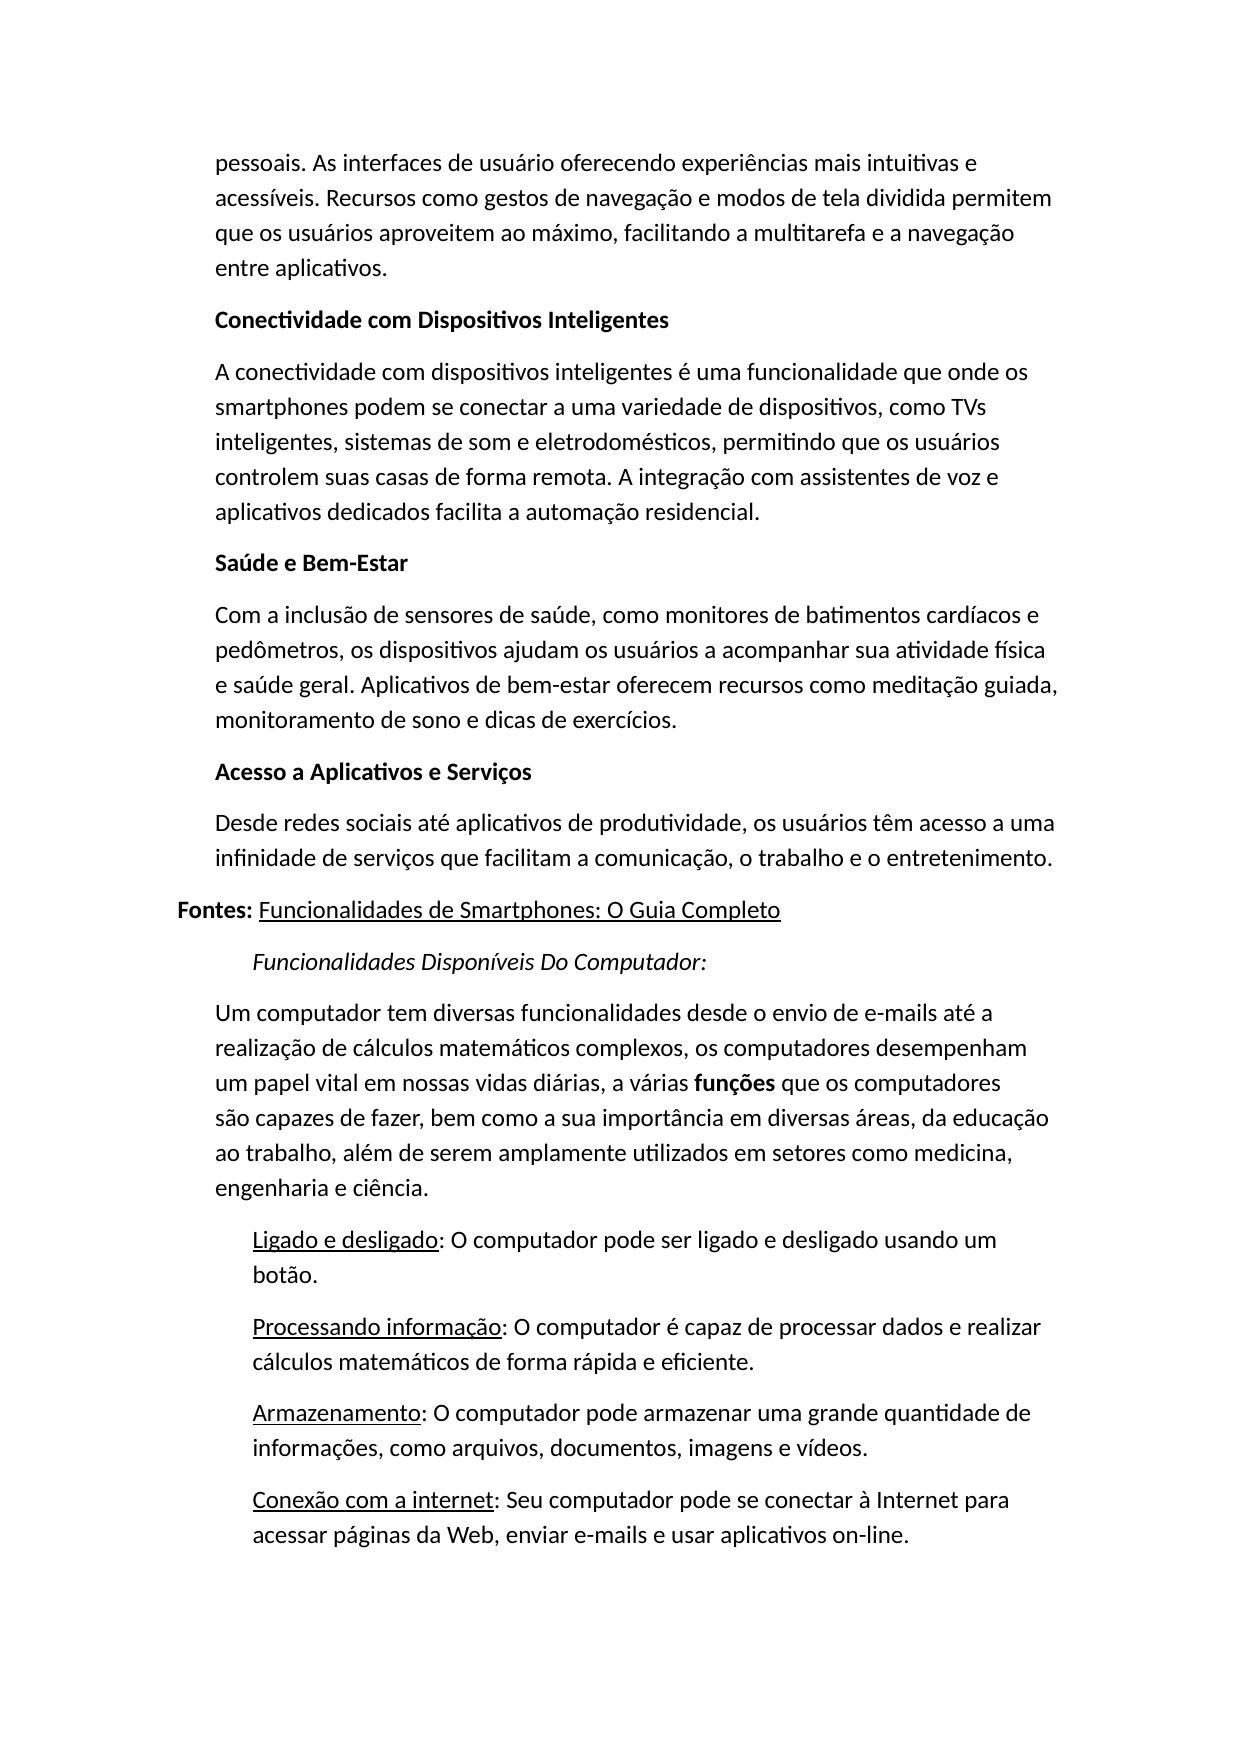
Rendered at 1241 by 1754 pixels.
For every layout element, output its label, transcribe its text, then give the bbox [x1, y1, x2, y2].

text Acesso a Aplicativos e Serviços [215, 756, 1063, 786]
text Saúde e Bem-Estar [215, 548, 1063, 578]
list Funcionalidades Disponíveis Do Computador: [252, 946, 1063, 976]
text Com a inclusão de sensores de saúde, como monitores de batimentos cardíacos e pedômetros, os dispositivos ajudam os usuários a acompanhar sua atividade física e saúde geral. Aplicativos de bem-estar oferecem recursos como meditação guiada, monitoramento de sono e dicas de exercícios. [215, 599, 1063, 735]
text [215, 148, 1063, 283]
text Fontes: Funcionalidades de Smartphones: O Guia Completo [177, 894, 1063, 925]
text Conexão com a internet: Seu computador pode se conectar à Internet para acessar páginas da Web, enviar e-mails e usar aplicativos on-line. [252, 1484, 1063, 1550]
text Conectividade com Dispositivos Inteligentes [215, 304, 1063, 335]
text Um computador tem diversas funcionalidades desde o envio de e-mails até a realização de cálculos matemáticos complexos, os computadores desempenham um papel vital em nossas vidas diárias, a várias funções que os computadores são capazes de fazer, bem como a sua importância em diversas áreas, da educação ao trabalho, além de serem amplamente utilizados em setores como medicina, engenharia e ciência. [215, 998, 1063, 1203]
text Armazenamento: O computador pode armazenar uma grande quantidade de informações, como arquivos, documentos, imagens e vídeos. [252, 1398, 1063, 1463]
text Processando informação: O computador é capaz de processar dados e realizar cálculos matemáticos‍ de forma rápida e eficiente. [252, 1311, 1063, 1376]
text Ligado e desligado: O computador pode ser ligado e desligado usando um botão. [252, 1224, 1063, 1290]
text A conectividade com dispositivos inteligentes é uma funcionalidade que onde os smartphones podem se conectar a uma variedade de dispositivos, como TVs inteligentes, sistemas de som e eletrodomésticos, permitindo que os usuários controlem suas casas de forma remota. A integração com assistentes de voz e aplicativos dedicados facilita a automação residencial. [215, 356, 1063, 526]
text Desde redes sociais até aplicativos de produtividade, os usuários têm acesso a uma infinidade de serviços que facilitam a comunicação, o trabalho e o entretenimento. [215, 808, 1063, 873]
